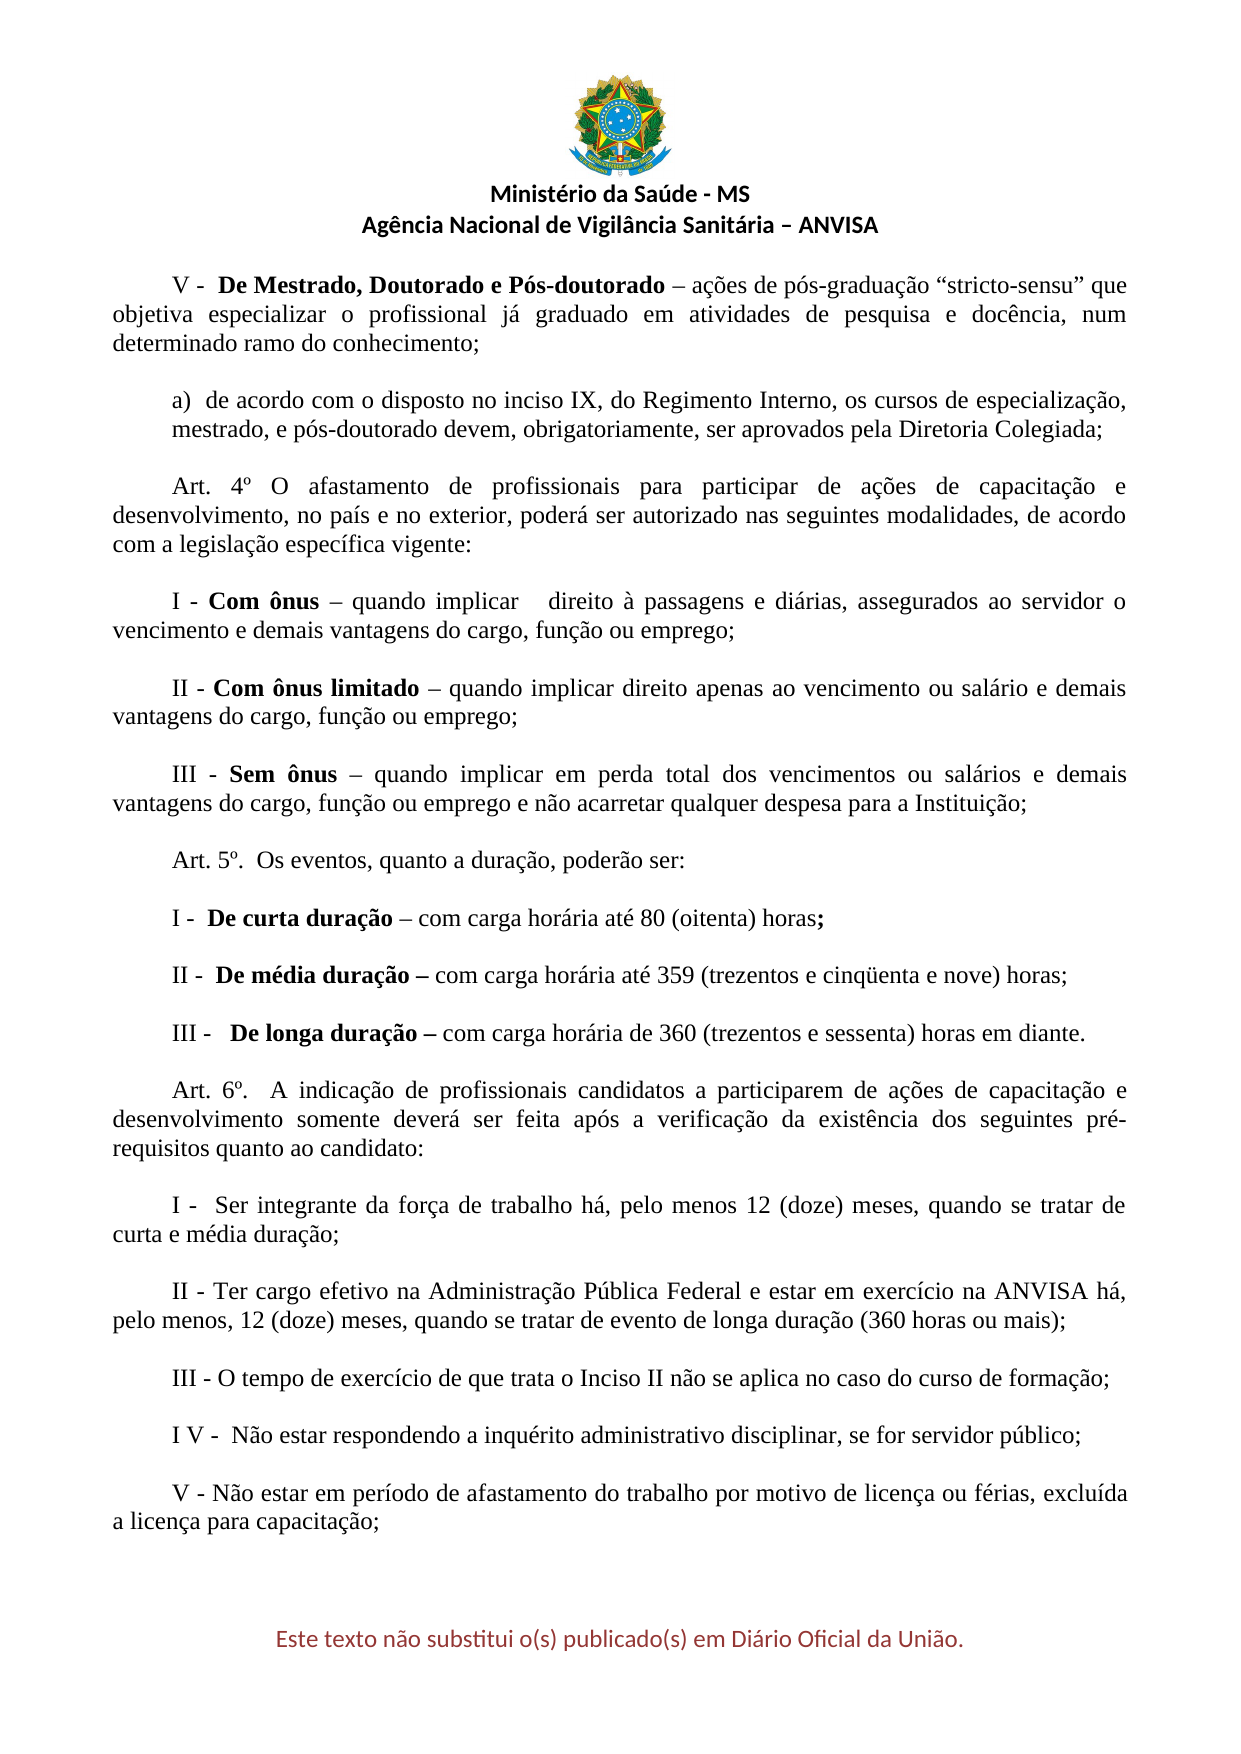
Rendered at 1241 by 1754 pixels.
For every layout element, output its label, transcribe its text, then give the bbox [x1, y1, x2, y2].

text V - Não estar em período de afastamento do trabalho por motivo de licença ou férias, excluída a licença para capacitação; [112, 1478, 1128, 1535]
text a) de acordo com o disposto no inciso IX, do Regimento Interno, os cursos de especialização, mestrado, e pós-doutorado devem, obrigatoriamente, ser aprovados pela Diretoria Colegiada; [172, 385, 1128, 443]
text I V - Não estar respondendo a inquérito administrativo disciplinar, se for servidor público; [112, 1420, 1128, 1449]
text V - De Mestrado, Doutorado e Pós-doutorado – ações de pós-graduação “stricto-sensu” que objetiva especializar o profissional já graduado em atividades de pesquisa e docência, num determinado ramo do conhecimento; [112, 270, 1128, 356]
text Art. 4º O afastamento de profissionais para participar de ações de capacitação e desenvolvimento, no país e no exterior, poderá ser autorizado nas seguintes modalidades, de acordo com a legislação específica vigente: [112, 471, 1128, 558]
text II - Com ônus limitado – quando implicar direito apenas ao vencimento ou salário e demais vantagens do cargo, função ou emprego; [112, 673, 1128, 730]
text I - Com ônus – quando implicar direito à passagens e diárias, assegurados ao servidor o vencimento e demais vantagens do cargo, função ou emprego; [112, 586, 1128, 644]
picture [565, 72, 675, 179]
text II - De média duração – com carga horária até 359 (trezentos e cinqüenta e nove) horas; [112, 960, 1128, 989]
text Art. 6º. A indicação de profissionais candidatos a participarem de ações de capacitação e desenvolvimento somente deverá ser feita após a verificação da existência dos seguintes pré-requisitos quanto ao candidato: [112, 1075, 1128, 1161]
text I - De curta duração – com carga horária até 80 (oitenta) horas; [112, 903, 1128, 931]
text III - De longa duração – com carga horária de 360 (trezentos e sessenta) horas em diante. [112, 1018, 1128, 1046]
text II - Ter cargo efetivo na Administração Pública Federal e estar em exercício na ANVISA há, pelo menos, 12 (doze) meses, quando se tratar de evento de longa duração (360 horas ou mais); [112, 1276, 1128, 1334]
text III - O tempo de exercício de que trata o Inciso II não se aplica no caso do curso de formação; [112, 1363, 1128, 1391]
text I - Ser integrante da força de trabalho há, pelo menos 12 (doze) meses, quando se tratar de curta e média duração; [112, 1190, 1128, 1248]
text Art. 5º. Os eventos, quanto a duração, poderão ser: [112, 845, 1128, 874]
text III - Sem ônus – quando implicar em perda total dos vencimentos ou salários e demais vantagens do cargo, função ou emprego e não acarretar qualquer despesa para a Instituição; [112, 759, 1128, 816]
